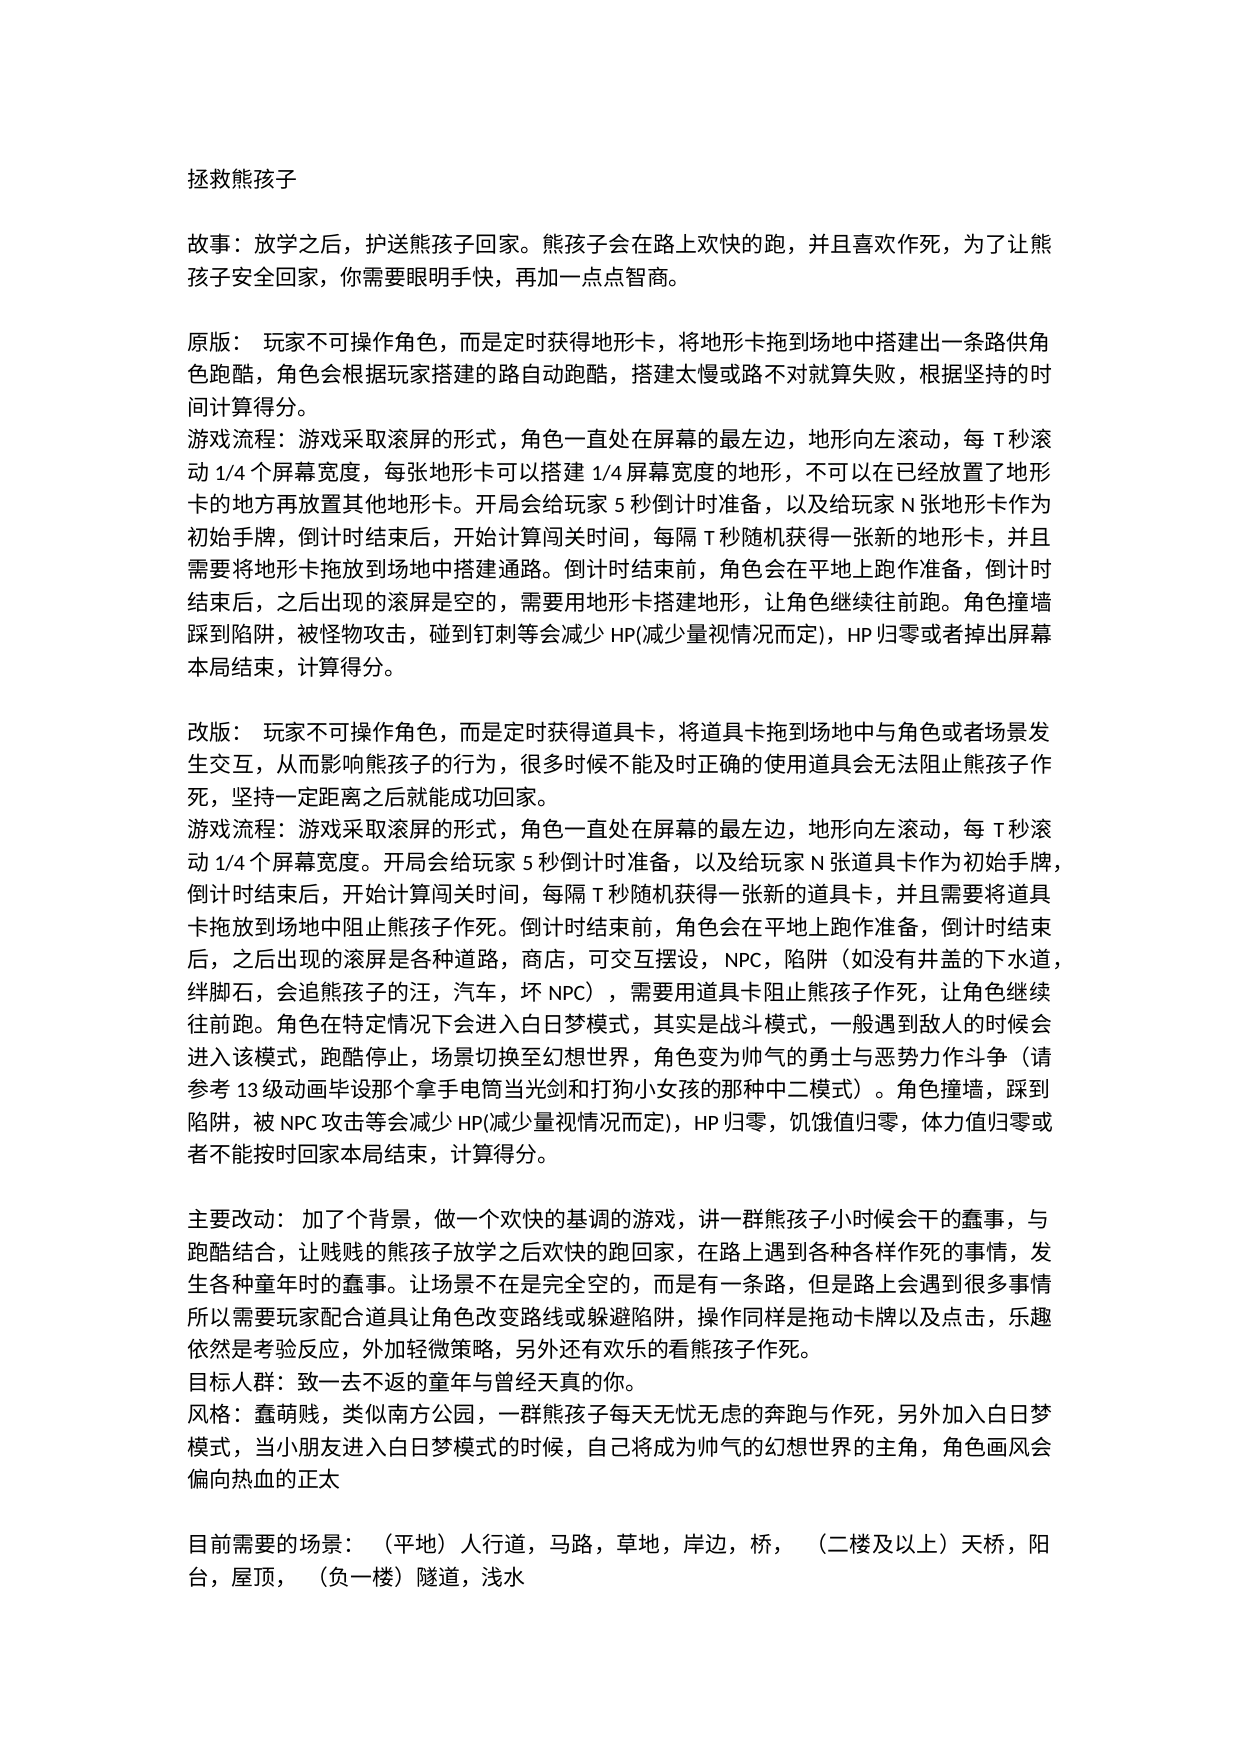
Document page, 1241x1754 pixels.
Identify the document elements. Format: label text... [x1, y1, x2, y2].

text 主要改动： 加了个背景，做一个欢快的基调的游戏，讲一群熊孩子小时候会干的蠢事，与跑酷结合，让贱贱的熊孩子放学之后欢快的跑回家，在路上遇到各种各样作死的事情，发生各种童年时的蠢事。让场景不在是完全空的，而是有一条路，但是路上会遇到很多事情，所以需要玩家配合道具让角色改变路线或躲避陷阱，操作同样是拖动卡牌以及点击，乐趣依然是考验反应，外加轻微策略，另外还有欢乐的看熊孩子作死。 [187, 1202, 1053, 1364]
text 游戏流程：游戏采取滚屏的形式，角色一直处在屏幕的最左边，地形向左滚动，每T秒滚动1/4个屏幕宽度。开局会给玩家5秒倒计时准备，以及给玩家N张道具卡作为初始手牌，倒计时结束后，开始计算闯关时间，每隔T秒随机获得一张新的道具卡，并且需要将道具卡拖放到场地中阻止熊孩子作死。倒计时结束前，角色会在平地上跑作准备，倒计时结束后，之后出现的滚屏是各种道路，商店，可交互摆设，NPC，陷阱（如没有井盖的下水道，绊脚石，会追熊孩子的汪，汽车，坏NPC），需要用道具卡阻止熊孩子作死，让角色继续往前跑。角色在特定情况下会进入白日梦模式，其实是战斗模式，一般遇到敌人的时候会进入该模式，跑酷停止，场景切换至幻想世界，角色变为帅气的勇士与恶势力作斗争（请参考13级动画毕设那个拿手电筒当光剑和打狗小女孩的那种中二模式）。角色撞墙，踩到陷阱，被NPC攻击等会减少HP(减少量视情况而定)，HP归零，饥饿值归零，体力值归零或者不能按时回家本局结束，计算得分。 [187, 812, 1053, 1169]
text 目标人群：致一去不返的童年与曾经天真的你。 [187, 1364, 1053, 1397]
text 改版： 玩家不可操作角色，而是定时获得道具卡，将道具卡拖到场地中与角色或者场景发生交互，从而影响熊孩子的行为，很多时候不能及时正确的使用道具会无法阻止熊孩子作死，坚持一定距离之后就能成功回家。 [187, 714, 1053, 812]
text 游戏流程：游戏采取滚屏的形式，角色一直处在屏幕的最左边，地形向左滚动，每T秒滚动1/4个屏幕宽度，每张地形卡可以搭建1/4屏幕宽度的地形，不可以在已经放置了地形卡的地方再放置其他地形卡。开局会给玩家5秒倒计时准备，以及给玩家N张地形卡作为初始手牌，倒计时结束后，开始计算闯关时间，每隔T秒随机获得一张新的地形卡，并且需要将地形卡拖放到场地中搭建通路。倒计时结束前，角色会在平地上跑作准备，倒计时结束后，之后出现的滚屏是空的，需要用地形卡搭建地形，让角色继续往前跑。角色撞墙，踩到陷阱，被怪物攻击，碰到钉刺等会减少HP(减少量视情况而定)，HP归零或者掉出屏幕本局结束，计算得分。 [187, 422, 1053, 682]
text 风格：蠢萌贱，类似南方公园，一群熊孩子每天无忧无虑的奔跑与作死，另外加入白日梦模式，当小朋友进入白日梦模式的时候，自己将成为帅气的幻想世界的主角，角色画风会偏向热血的正太 [187, 1397, 1053, 1494]
text 拯救熊孩子 [187, 162, 1053, 194]
text 目前需要的场景： （平地）人行道，马路，草地，岸边，桥， （二楼及以上）天桥，阳台，屋顶， （负一楼）隧道，浅水 [187, 1527, 1053, 1592]
text 原版： 玩家不可操作角色，而是定时获得地形卡，将地形卡拖到场地中搭建出一条路供角色跑酷，角色会根据玩家搭建的路自动跑酷，搭建太慢或路不对就算失败，根据坚持的时间计算得分。 [187, 324, 1053, 422]
text 故事：放学之后，护送熊孩子回家。熊孩子会在路上欢快的跑，并且喜欢作死，为了让熊孩子安全回家，你需要眼明手快，再加一点点智商。 [187, 227, 1053, 292]
